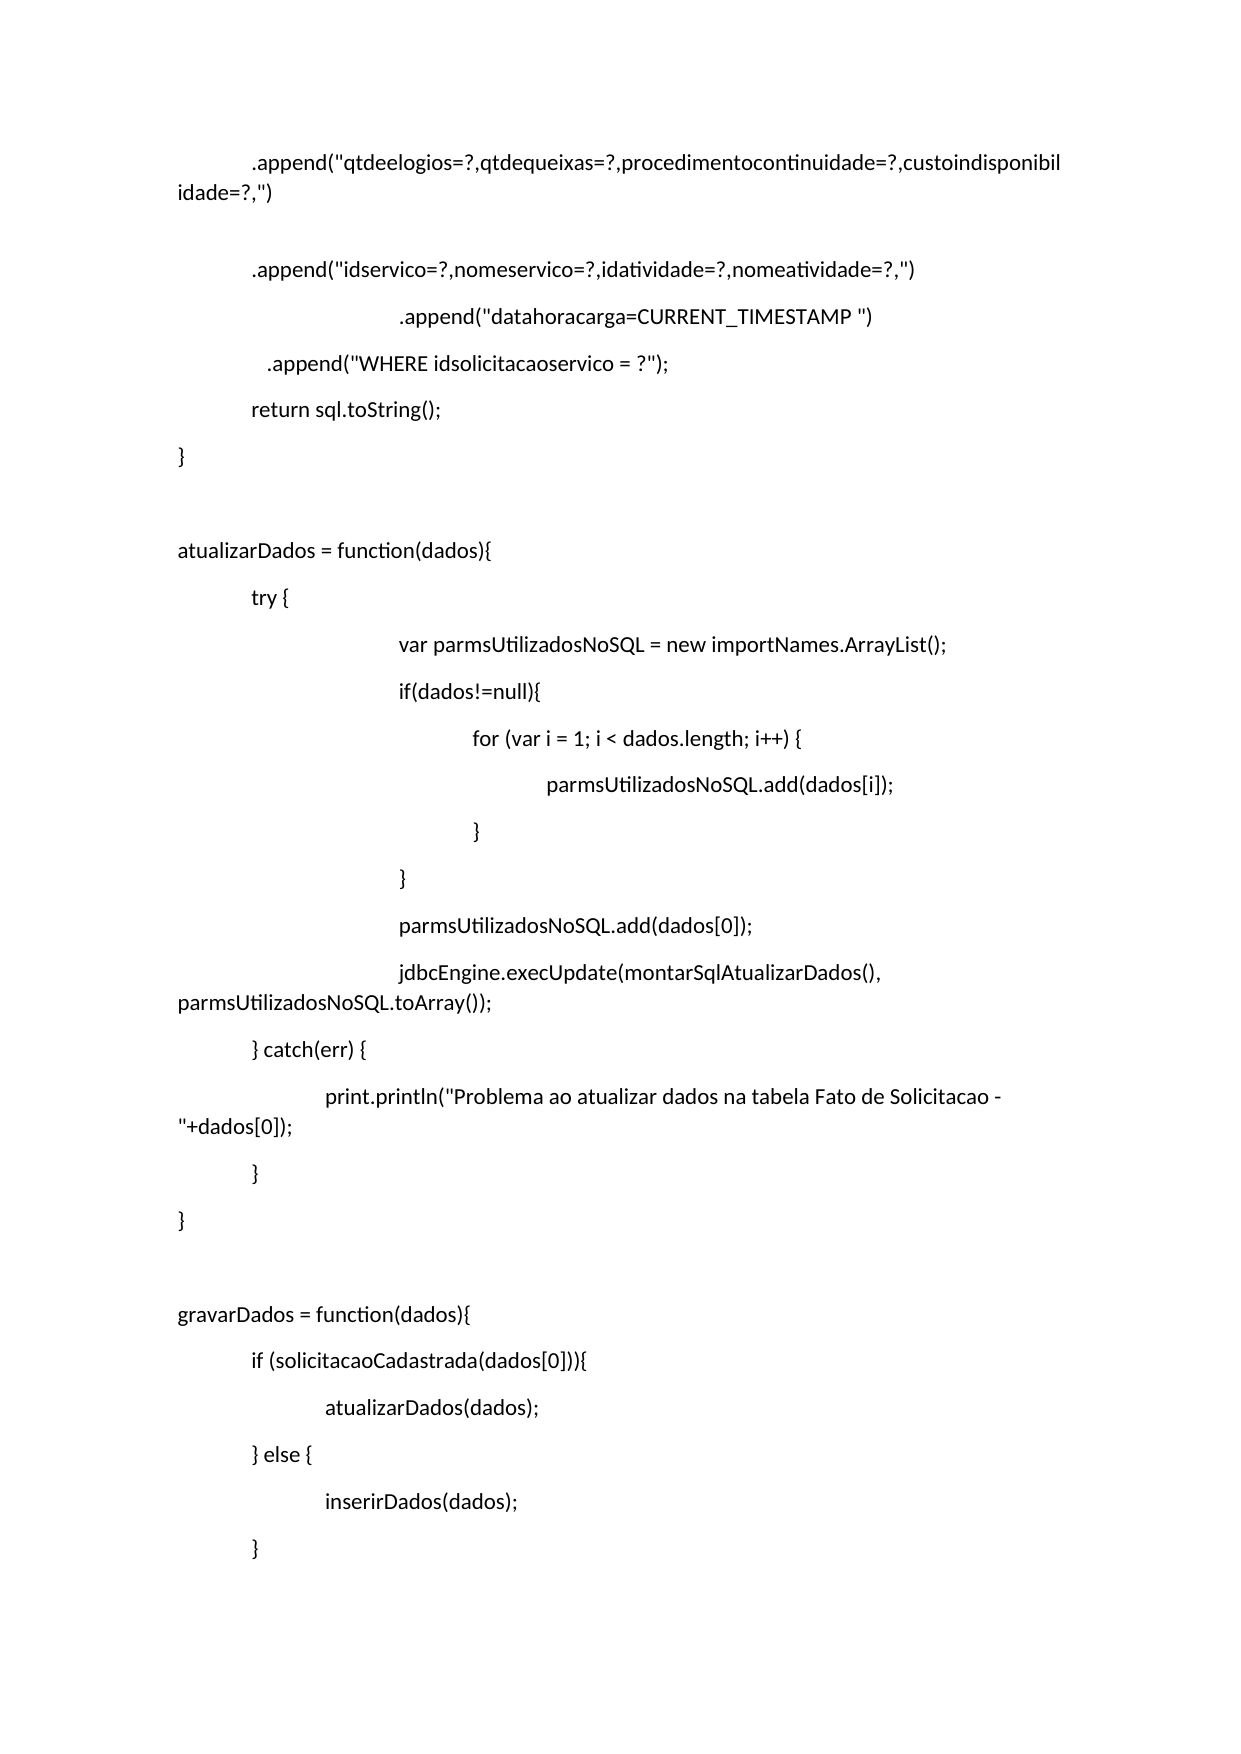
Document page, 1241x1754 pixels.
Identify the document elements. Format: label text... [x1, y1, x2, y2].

text parmsUtilizadosNoSQL.add(dados[0]); [177, 911, 1063, 939]
text print.println("Problema ao atualizar dados na tabela Fato de Solicitacao - "+dados[0]); [177, 1082, 1063, 1140]
text .append("WHERE idsolicitacaoservico = ?"); [177, 349, 1063, 377]
text } [177, 1206, 1063, 1234]
text var parmsUtilizadosNoSQL = new importNames.ArrayList(); [177, 630, 1063, 658]
text .append("idservico=?,nomeservico=?,idatividade=?,nomeatividade=?,") [177, 225, 1063, 283]
text parmsUtilizadosNoSQL.add(dados[i]); [177, 771, 1063, 798]
text } else { [177, 1440, 1063, 1468]
text } [177, 864, 1063, 892]
text .append("datahoracarga=CURRENT_TIMESTAMP ") [177, 302, 1063, 330]
text for (var i = 1; i < dados.length; i++) { [177, 724, 1063, 752]
text } [177, 1159, 1063, 1187]
text return sql.toString(); [177, 396, 1063, 423]
text if (solicitacaoCadastrada(dados[0])){ [177, 1347, 1063, 1374]
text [177, 148, 1063, 206]
text atualizarDados(dados); [177, 1393, 1063, 1421]
text inserirDados(dados); [177, 1487, 1063, 1515]
text } catch(err) { [177, 1035, 1063, 1063]
text jdbcEngine.execUpdate(montarSqlAtualizarDados(), parmsUtilizadosNoSQL.toArray()); [177, 958, 1063, 1016]
text gravarDados = function(dados){ [177, 1300, 1063, 1328]
text if(dados!=null){ [177, 677, 1063, 705]
text } [177, 817, 1063, 845]
text } [177, 1534, 1063, 1562]
text } [177, 442, 1063, 470]
text atualizarDados = function(dados){ [177, 536, 1063, 564]
text try { [177, 583, 1063, 611]
